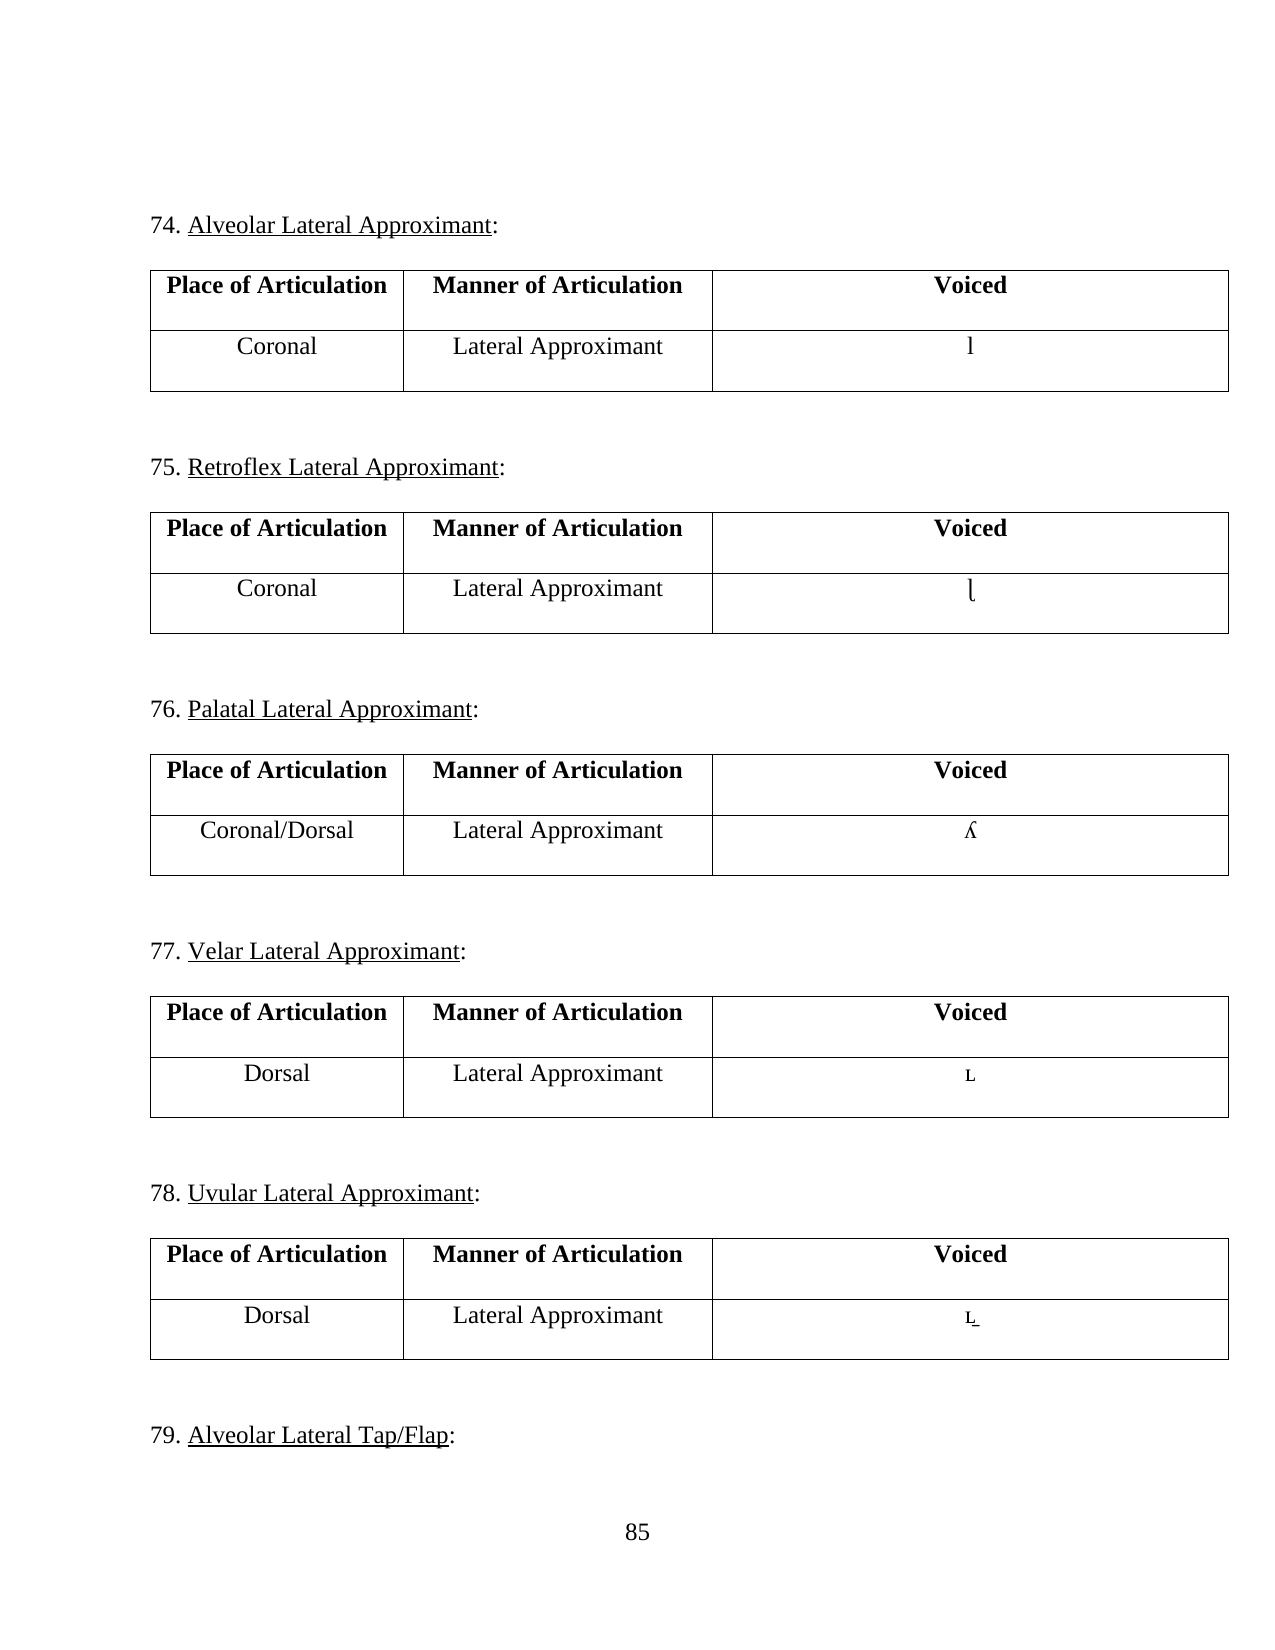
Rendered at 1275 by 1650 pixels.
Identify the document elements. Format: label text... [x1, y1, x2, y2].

table_header Manner of Articulation [404, 755, 712, 814]
table_cell Lateral Approximant [404, 1300, 712, 1359]
table_cell ʟ [713, 1058, 1228, 1117]
table_cell Dorsal [151, 1300, 403, 1359]
list Alveolar Lateral Approximant: [150, 210, 1125, 238]
table_cell ɭ [713, 574, 1228, 633]
list Velar Lateral Approximant: [150, 936, 1125, 965]
table_header Place of Articulation [151, 513, 403, 572]
table_header Manner of Articulation [404, 997, 712, 1057]
table_header Manner of Articulation [404, 513, 712, 572]
table_cell Coronal [151, 574, 403, 633]
table_header Voiced [713, 755, 1228, 814]
table_cell Coronal/Dorsal [151, 816, 403, 875]
table_header Voiced [713, 513, 1228, 572]
table_header Voiced [713, 997, 1228, 1057]
list Alveolar Lateral Tap/Flap: [150, 1420, 1125, 1449]
table_cell Coronal [151, 331, 403, 391]
table_cell l [713, 331, 1228, 391]
table_header Voiced [713, 1239, 1228, 1299]
table_cell Lateral Approximant [404, 1058, 712, 1117]
table_header Place of Articulation [151, 1239, 403, 1299]
table_header Voiced [713, 271, 1228, 330]
table_cell Lateral Approximant [404, 816, 712, 875]
table_cell Lateral Approximant [404, 574, 712, 633]
list Uvular Lateral Approximant: [150, 1178, 1125, 1207]
table_header Manner of Articulation [404, 271, 712, 330]
table_header Place of Articulation [151, 997, 403, 1057]
list Retroflex Lateral Approximant: [150, 452, 1125, 481]
table_cell ʟ̠ [713, 1300, 1228, 1359]
table_header Place of Articulation [151, 271, 403, 330]
table_cell Dorsal [151, 1058, 403, 1117]
table_cell ʎ [713, 816, 1228, 875]
list Palatal Lateral Approximant: [150, 694, 1125, 723]
table_header Place of Articulation [151, 755, 403, 814]
table_cell Lateral Approximant [404, 331, 712, 391]
table_header Manner of Articulation [404, 1239, 712, 1299]
